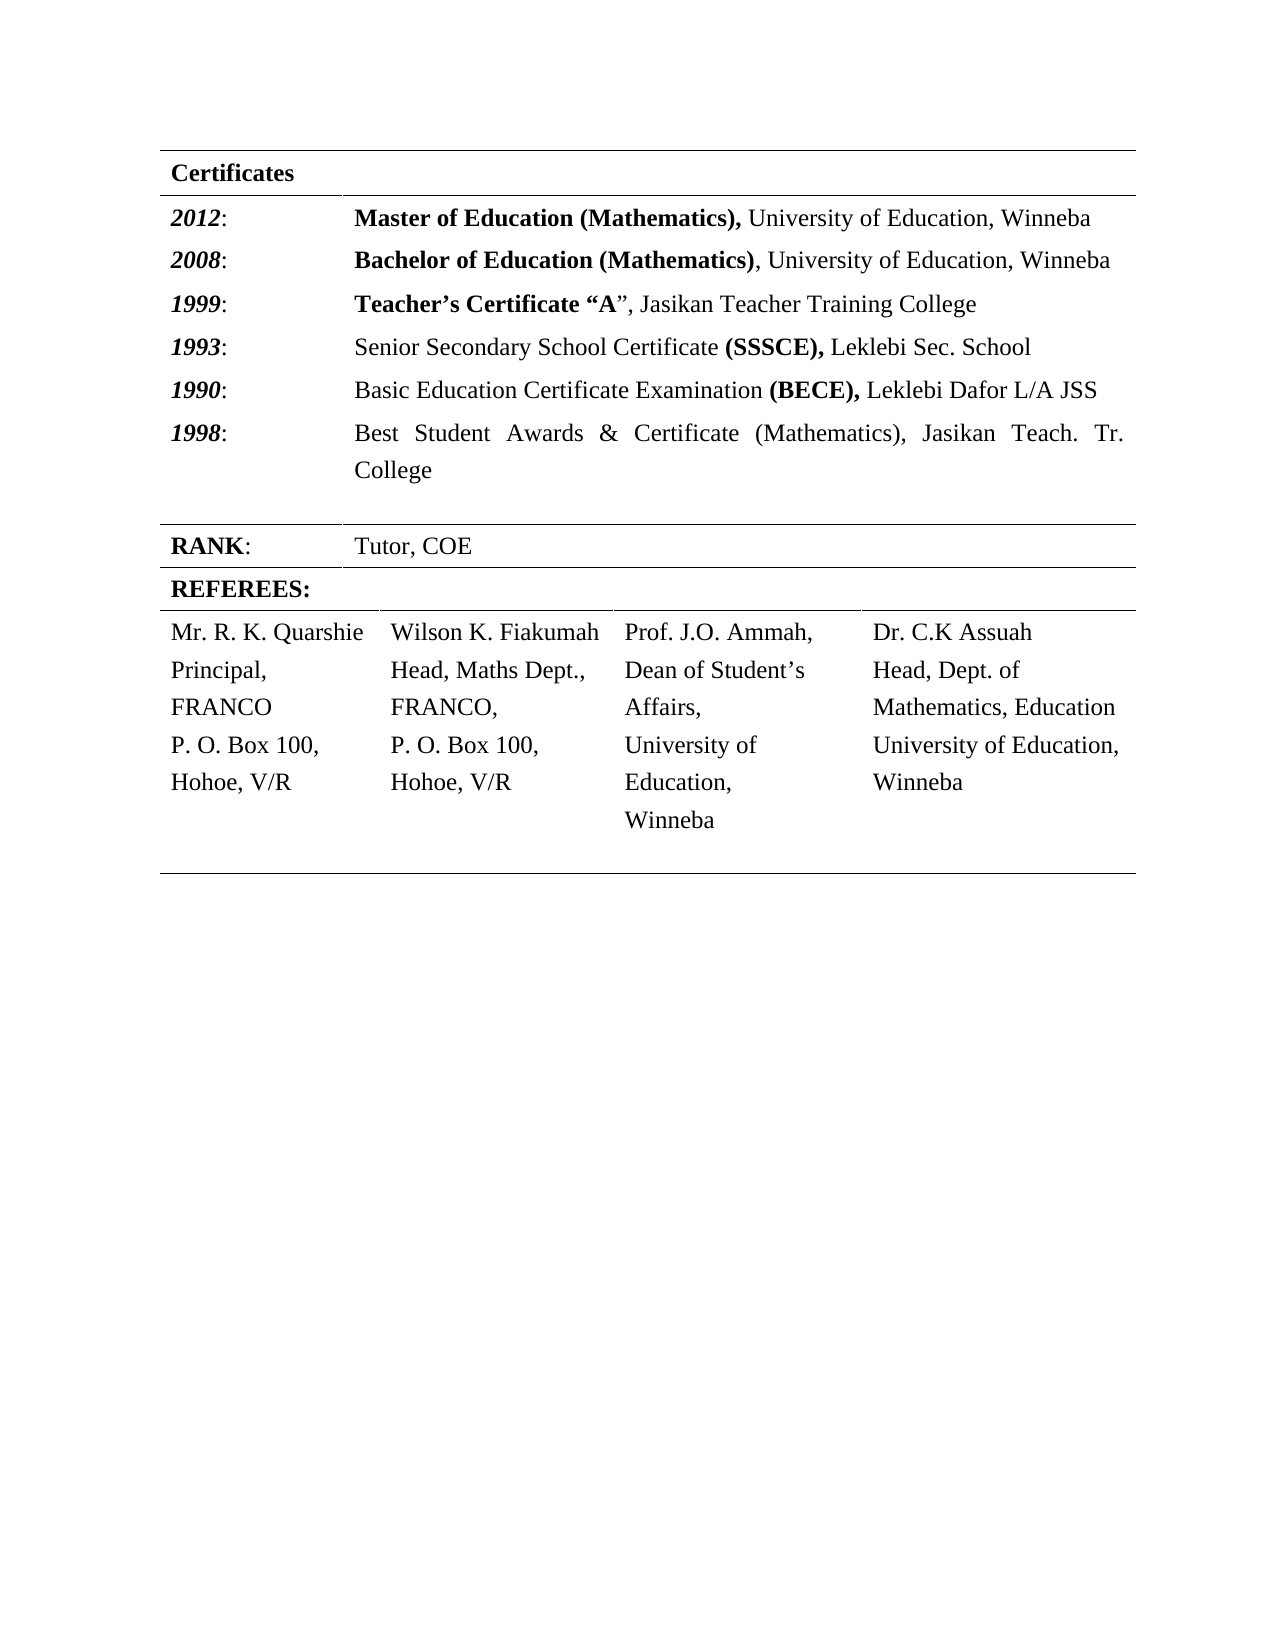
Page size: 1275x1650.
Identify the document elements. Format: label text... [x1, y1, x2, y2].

table_cell 1998: [160, 411, 342, 523]
table_cell Best Student Awards & Certificate (Mathematics), Jasikan Teach. Tr. College [343, 411, 1136, 523]
table_cell 1990: [160, 368, 342, 410]
table_cell Mr. R. K. Quarshie Principal, FRANCO P. O. Box 100, Hohoe, V/R [160, 611, 379, 873]
table_cell Senior Secondary School Certificate (SSSCE), Leklebi Sec. School [343, 325, 1136, 367]
table_cell 2008: [160, 239, 342, 281]
table_cell 1993: [160, 325, 342, 367]
table_cell RANK: [160, 525, 342, 567]
table_cell Dr. C.K Assuah Head, Dept. of Mathematics, Education University of Education, Winneba [862, 611, 1136, 873]
table_cell 2012: [160, 196, 342, 238]
table_cell Bachelor of Education (Mathematics), University of Education, Winneba [343, 239, 1136, 281]
table_cell Basic Education Certificate Examination (BECE), Leklebi Dafor L/A JSS [343, 368, 1136, 410]
table_cell 1999: [160, 282, 342, 324]
table_cell Wilson K. Fiakumah Head, Maths Dept., FRANCO, P. O. Box 100, Hohoe, V/R [380, 611, 613, 873]
table_cell Master of Education (Mathematics), University of Education, Winneba [343, 196, 1136, 238]
table_cell Teacher’s Certificate “A”, Jasikan Teacher Training College [343, 282, 1136, 324]
table_cell Tutor, COE [343, 525, 1136, 567]
table_cell Certificates [160, 151, 1136, 195]
table_cell Prof. J.O. Ammah, Dean of Student’s Affairs, University of Education, Winneba [614, 611, 861, 873]
table_cell REFEREES: [160, 568, 1136, 609]
